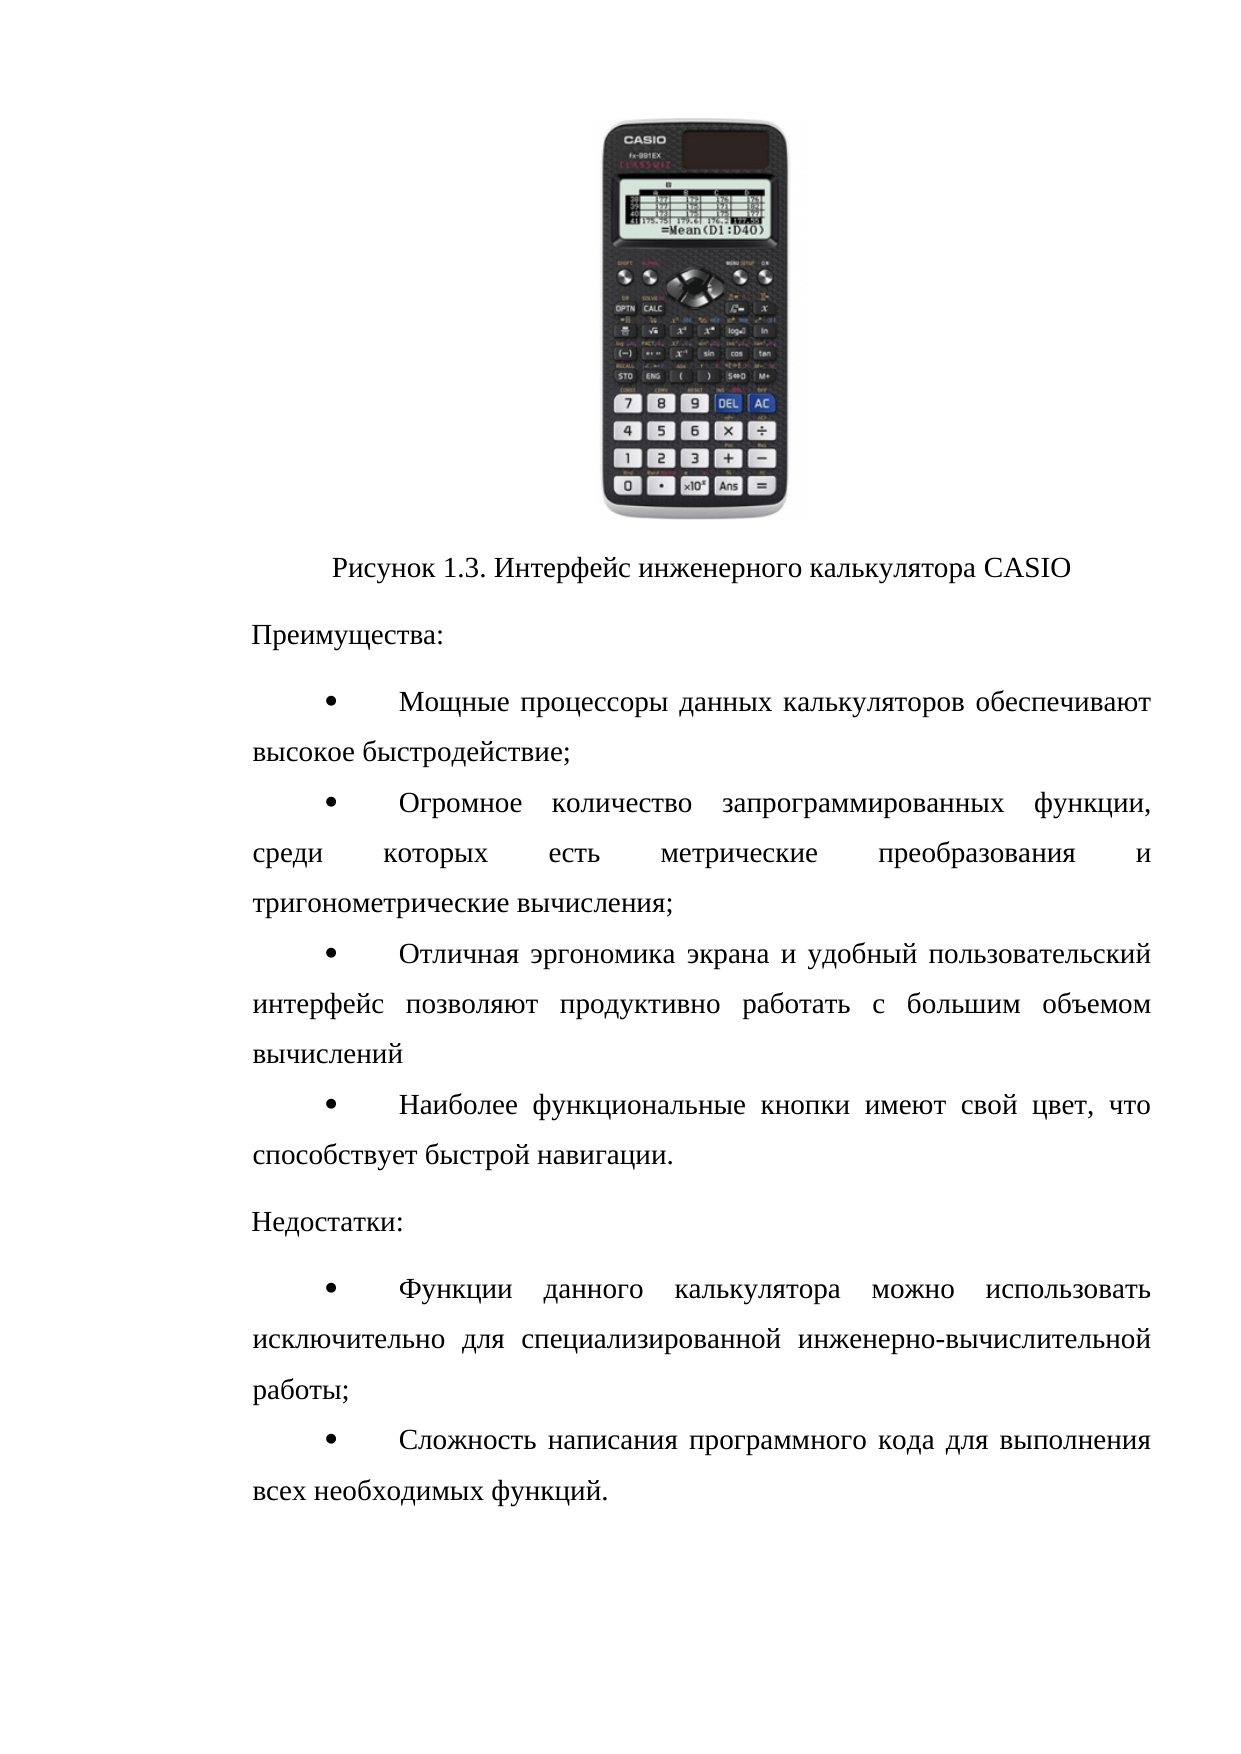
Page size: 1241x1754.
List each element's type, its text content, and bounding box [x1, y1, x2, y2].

list Огромное количество запрограммированных функции, среди которых есть метрические преобразования и тригонометрические вычисления; [252, 785, 1152, 919]
list Отличная эргономика экрана и удобный пользовательский интерфейс позволяют продуктивно работать с большим объемом вычислений [252, 936, 1152, 1070]
list Сложность написания программного кода для выполнения всех необходимых функций. [252, 1422, 1152, 1506]
text Преимущества: [177, 617, 1152, 651]
text Недостатки: [177, 1204, 1152, 1238]
list Функции данного калькулятора можно использовать исключительно для специализированной инженерно-вычислительной работы; [252, 1271, 1152, 1405]
text Рисунок 1.3. Интерфейс инженерного калькулятора CASIO [177, 550, 1152, 583]
picture [593, 118, 809, 520]
list Наиболее функциональные кнопки имеют свой цвет, что способствует быстрой навигации. [252, 1087, 1152, 1171]
list Мощные процессоры данных калькуляторов обеспечивают высокое быстродействие; [252, 684, 1152, 768]
